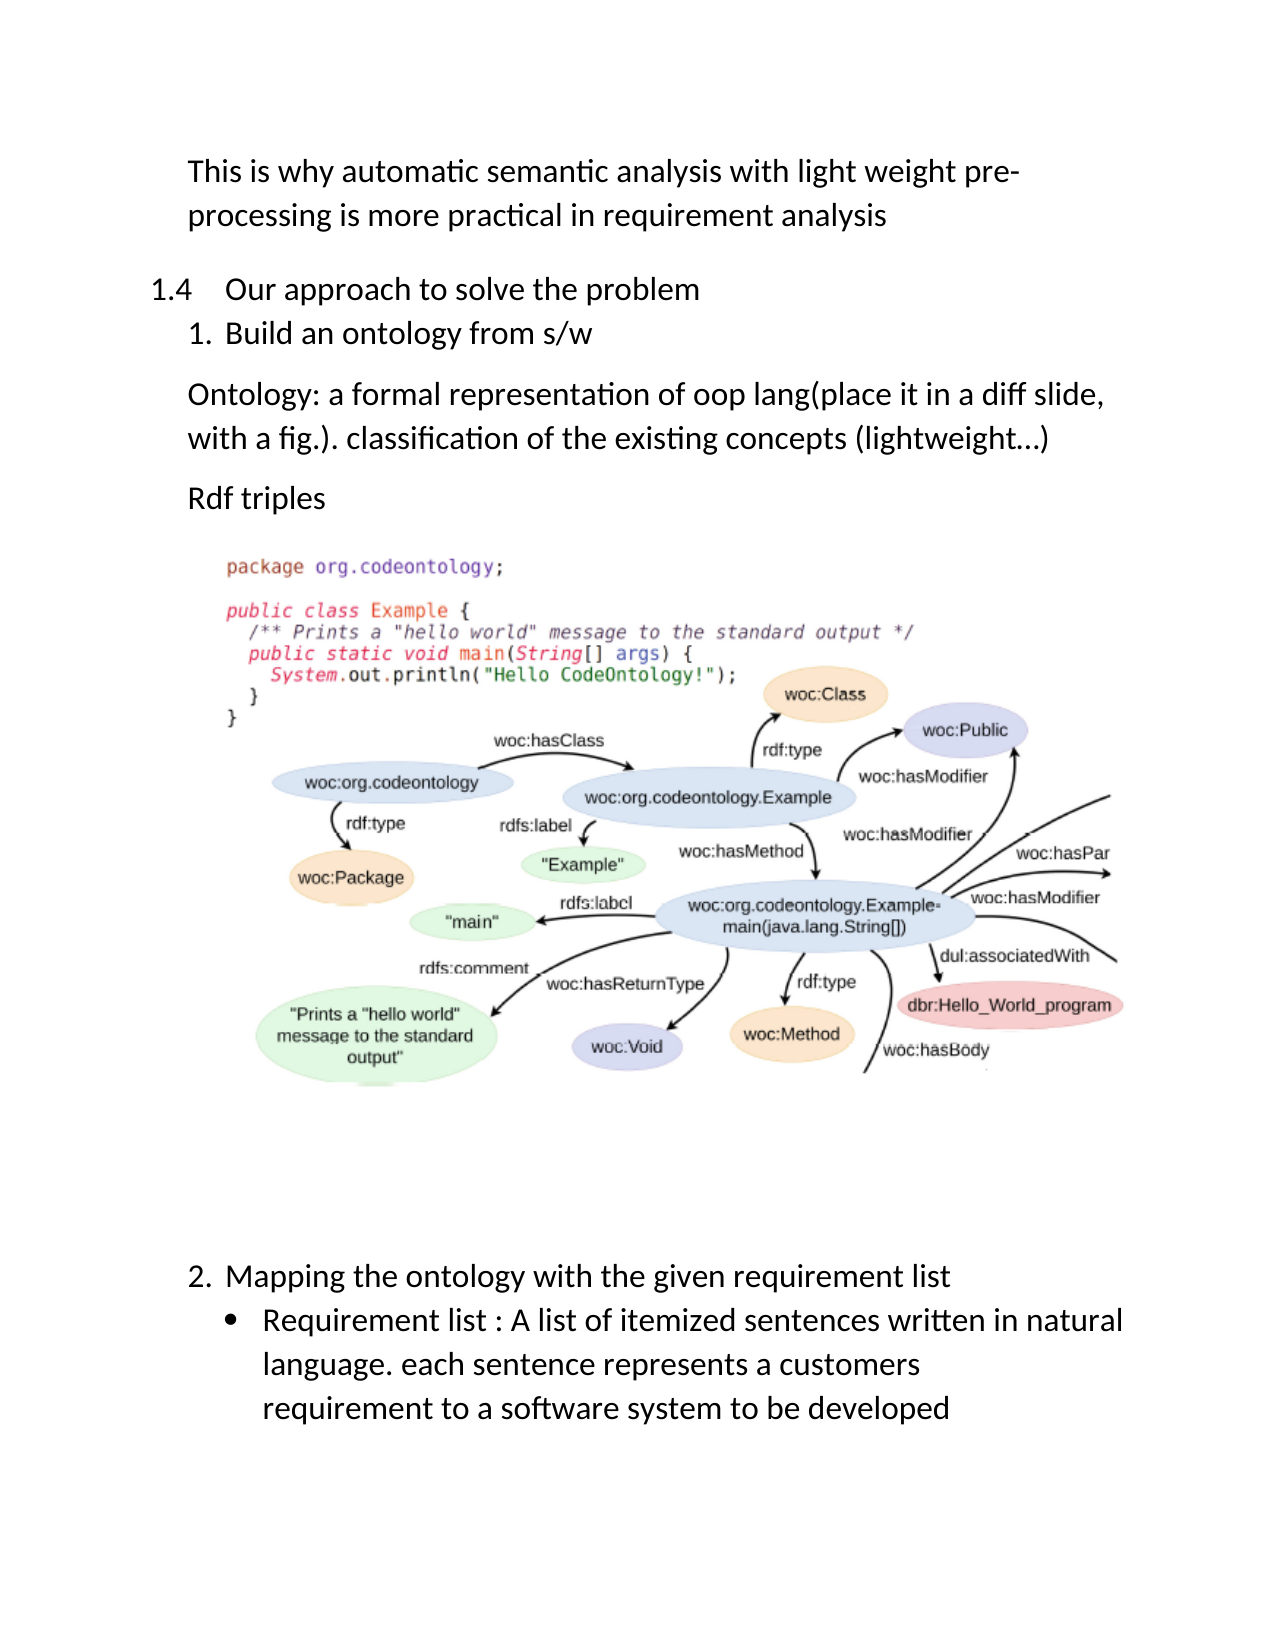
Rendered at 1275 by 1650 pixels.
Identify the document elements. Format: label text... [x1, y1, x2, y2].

list Build an ontology from s/w [187, 312, 1125, 353]
list This is why automatic semantic analysis with light weight pre-processing is more practical in requirement analysis [187, 150, 1125, 235]
text Ontology: a formal representation of oop lang(place it in a diff slide, with a fig.). classification of the existing concepts (lightweight…) [187, 373, 1125, 457]
text Rdf triples [150, 477, 1125, 518]
picture [187, 537, 1163, 1116]
list Requirement list : A list of itemized sentences written in natural language. each sentence represents a customers [225, 1299, 1125, 1384]
list Our approach to solve the problem [150, 268, 1125, 309]
list requirement to a software system to be developed [262, 1387, 1125, 1428]
list Mapping the ontology with the given requirement list [187, 1255, 1125, 1296]
